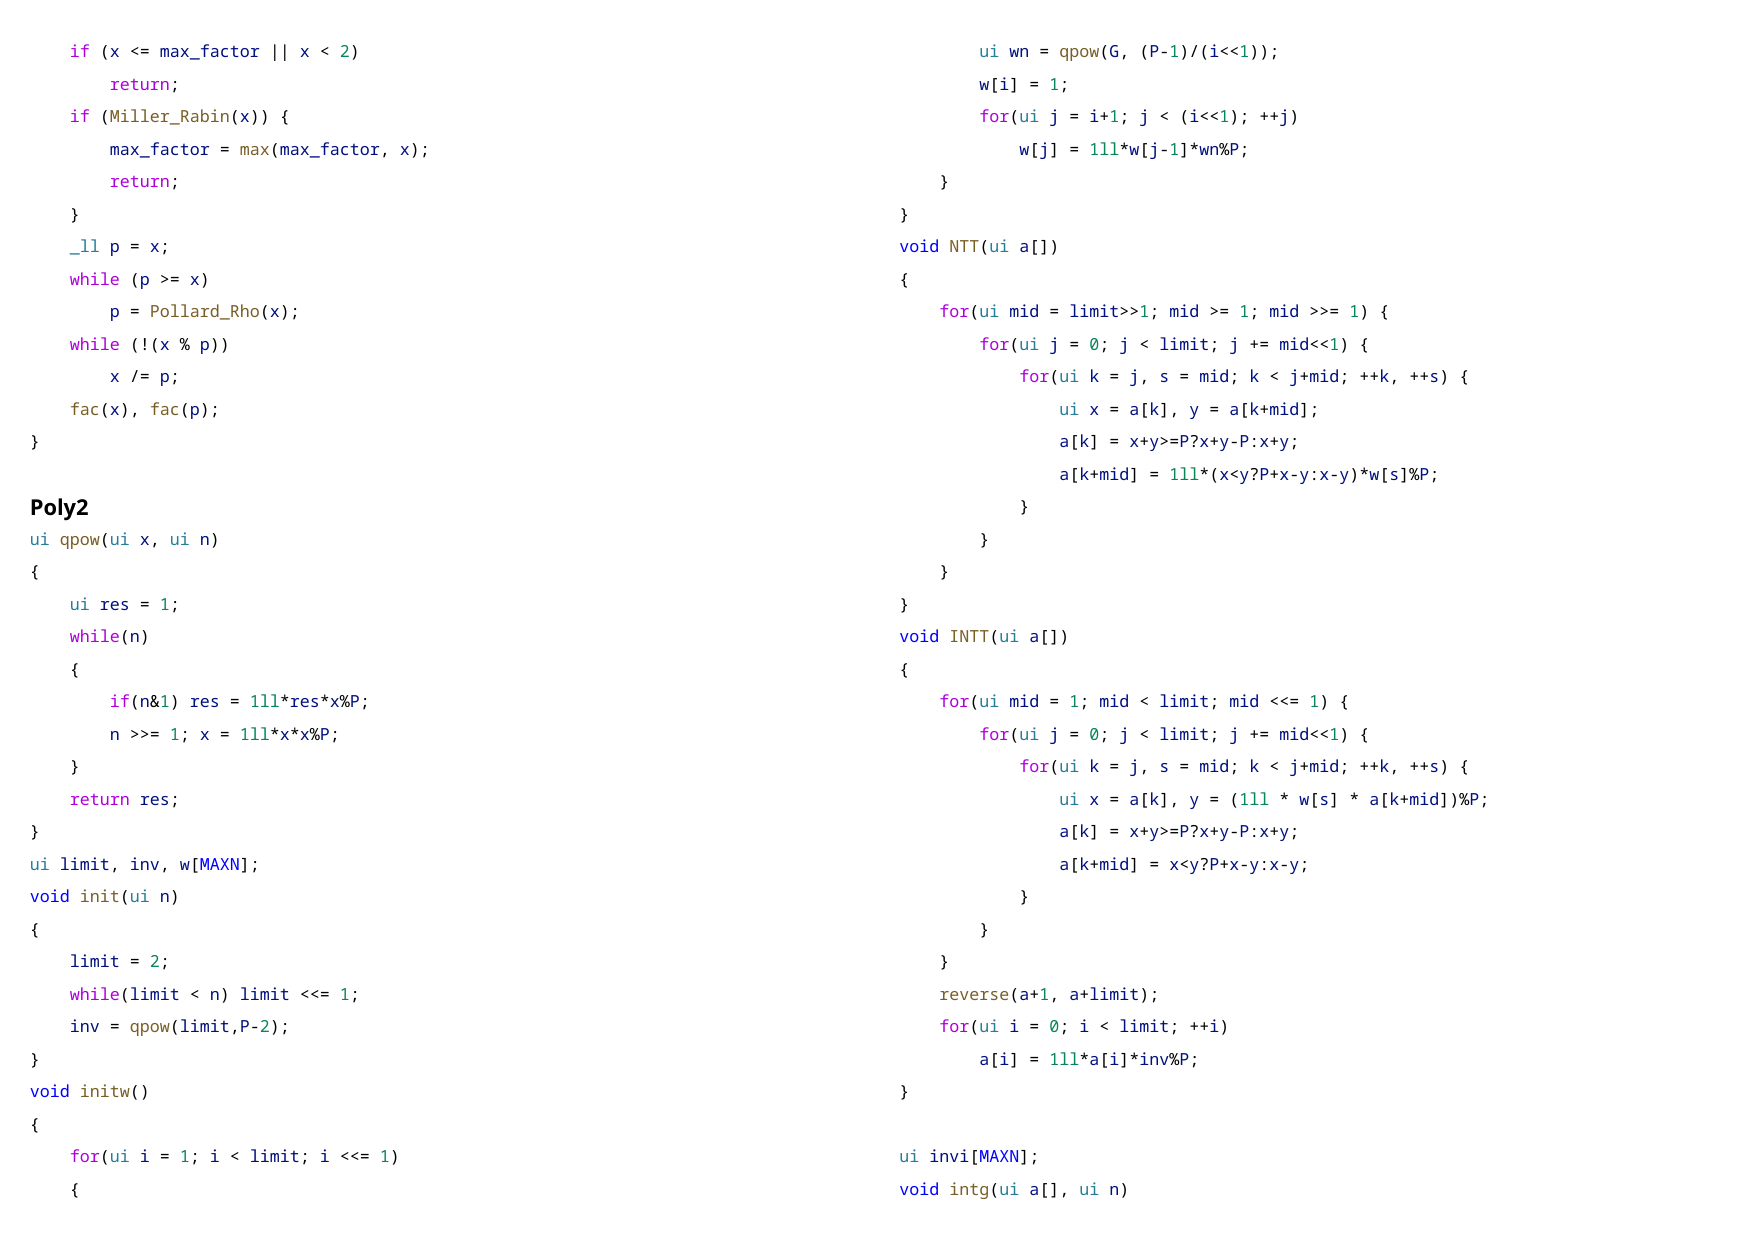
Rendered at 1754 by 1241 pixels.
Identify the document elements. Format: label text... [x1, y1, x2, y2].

text ui limit, inv, w[MAXN]; [29, 848, 855, 880]
text ui invi[MAXN]; [899, 1140, 1724, 1173]
text } [899, 880, 1724, 913]
text for(ui k = j, s = mid; k < j+mid; ++k, ++s) { [899, 360, 1724, 393]
text { [29, 555, 855, 588]
text Poly2 [29, 490, 855, 523]
text { [29, 653, 855, 685]
text a[k] = x+y>=P?x+y-P:x+y; [899, 815, 1724, 848]
text return; [29, 68, 855, 100]
text if(n&1) res = 1ll*res*x%P; [29, 685, 855, 718]
text ui x = a[k], y = (1ll * w[s] * a[k+mid])%P; [899, 783, 1724, 815]
text void initw() [29, 1075, 855, 1108]
text void intg(ui a[], ui n) [899, 1173, 1724, 1205]
text { [29, 1108, 855, 1140]
text for(ui j = 0; j < limit; j += mid<<1) { [899, 718, 1724, 750]
text if (Miller_Rabin(x)) { [29, 100, 855, 133]
text w[j] = 1ll*w[j-1]*wn%P; [899, 133, 1724, 165]
text } [29, 1043, 855, 1075]
text max_factor = max(max_factor, x); [29, 133, 855, 165]
text p = Pollard_Rho(x); [29, 295, 855, 328]
text return; [29, 165, 855, 198]
text { [29, 1173, 855, 1205]
text for(ui i = 1; i < limit; i <<= 1) [29, 1140, 855, 1173]
text } [899, 198, 1724, 230]
text while(n) [29, 620, 855, 653]
text { [899, 653, 1724, 685]
text { [899, 263, 1724, 295]
text for(ui j = i+1; j < (i<<1); ++j) [899, 100, 1724, 133]
text ui wn = qpow(G, (P-1)/(i<<1)); [899, 35, 1724, 68]
text } [899, 490, 1724, 523]
text for(ui mid = 1; mid < limit; mid <<= 1) { [899, 685, 1724, 718]
text } [899, 588, 1724, 620]
text } [29, 815, 855, 848]
text } [899, 1075, 1724, 1108]
text return res; [29, 783, 855, 815]
text } [29, 750, 855, 783]
text } [29, 425, 855, 458]
text for(ui k = j, s = mid; k < j+mid; ++k, ++s) { [899, 750, 1724, 783]
text _ll p = x; [29, 230, 855, 263]
text if (x <= max_factor || x < 2) [29, 35, 855, 68]
text while (p >= x) [29, 263, 855, 295]
text } [899, 165, 1724, 198]
text } [899, 523, 1724, 555]
text } [899, 945, 1724, 978]
text ui qpow(ui x, ui n) [29, 523, 855, 555]
text fac(x), fac(p); [29, 393, 855, 425]
text a[k+mid] = 1ll*(x<y?P+x-y:x-y)*w[s]%P; [899, 458, 1724, 490]
text { [29, 913, 855, 945]
text inv = qpow(limit,P-2); [29, 1010, 855, 1043]
text a[k] = x+y>=P?x+y-P:x+y; [899, 425, 1724, 458]
text while(limit < n) limit <<= 1; [29, 978, 855, 1010]
text for(ui mid = limit>>1; mid >= 1; mid >>= 1) { [899, 295, 1724, 328]
text ui x = a[k], y = a[k+mid]; [899, 393, 1724, 425]
text w[i] = 1; [899, 68, 1724, 100]
text limit = 2; [29, 945, 855, 978]
text for(ui i = 0; i < limit; ++i) [899, 1010, 1724, 1043]
text n >>= 1; x = 1ll*x*x%P; [29, 718, 855, 750]
text } [29, 198, 855, 230]
text ui res = 1; [29, 588, 855, 620]
text while (!(x % p)) [29, 328, 855, 360]
text void init(ui n) [29, 880, 855, 913]
text a[i] = 1ll*a[i]*inv%P; [899, 1043, 1724, 1075]
text } [899, 555, 1724, 588]
text void NTT(ui a[]) [899, 230, 1724, 263]
text void INTT(ui a[]) [899, 620, 1724, 653]
text reverse(a+1, a+limit); [899, 978, 1724, 1010]
text for(ui j = 0; j < limit; j += mid<<1) { [899, 328, 1724, 360]
text x /= p; [29, 360, 855, 393]
text a[k+mid] = x<y?P+x-y:x-y; [899, 848, 1724, 880]
text } [899, 913, 1724, 945]
